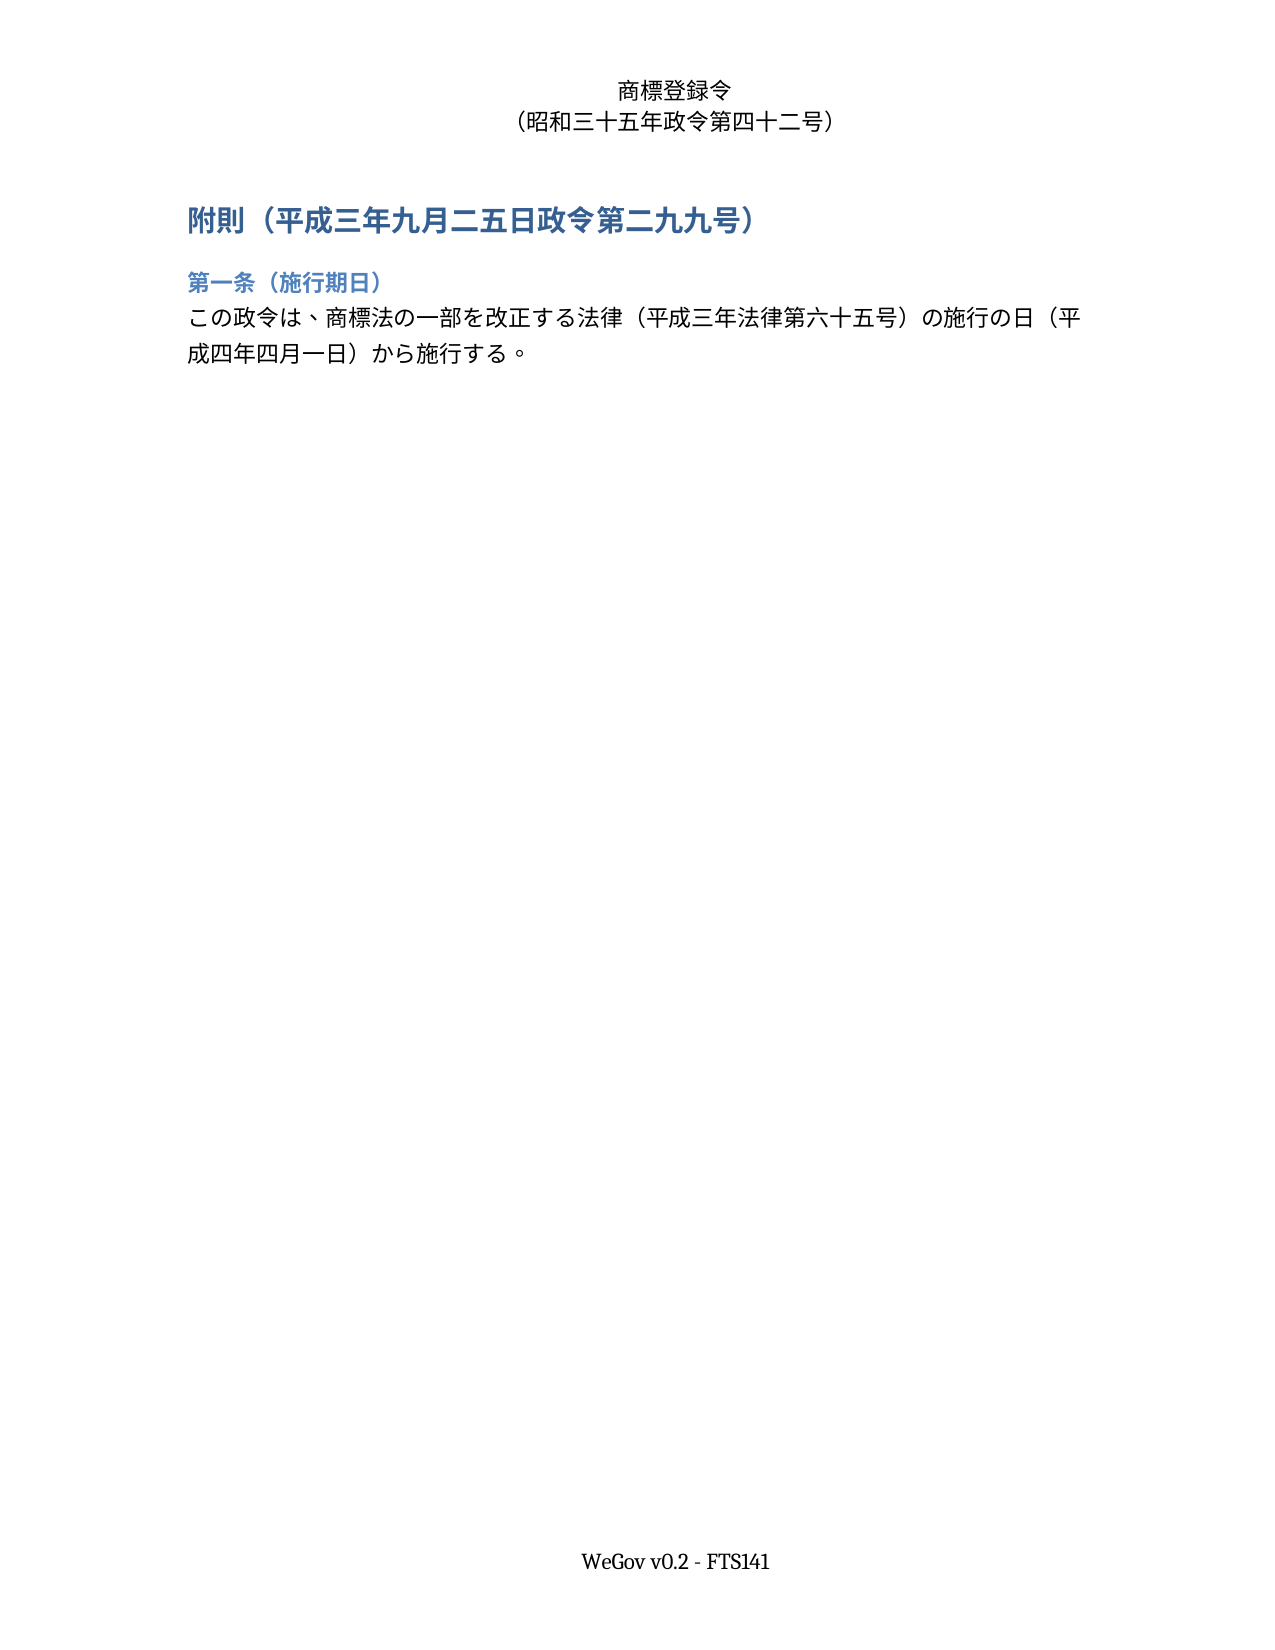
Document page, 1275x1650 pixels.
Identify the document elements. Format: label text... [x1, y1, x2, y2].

subtitle 第一条（施行期日） [187, 266, 1087, 298]
subtitle 附則（平成三年九月二五日政令第二九九号） [187, 200, 1087, 240]
text この政令は、商標法の一部を改正する法律（平成三年法律第六十五号）の施行の日（平成四年四月一日）から施行する。 [187, 302, 1087, 369]
